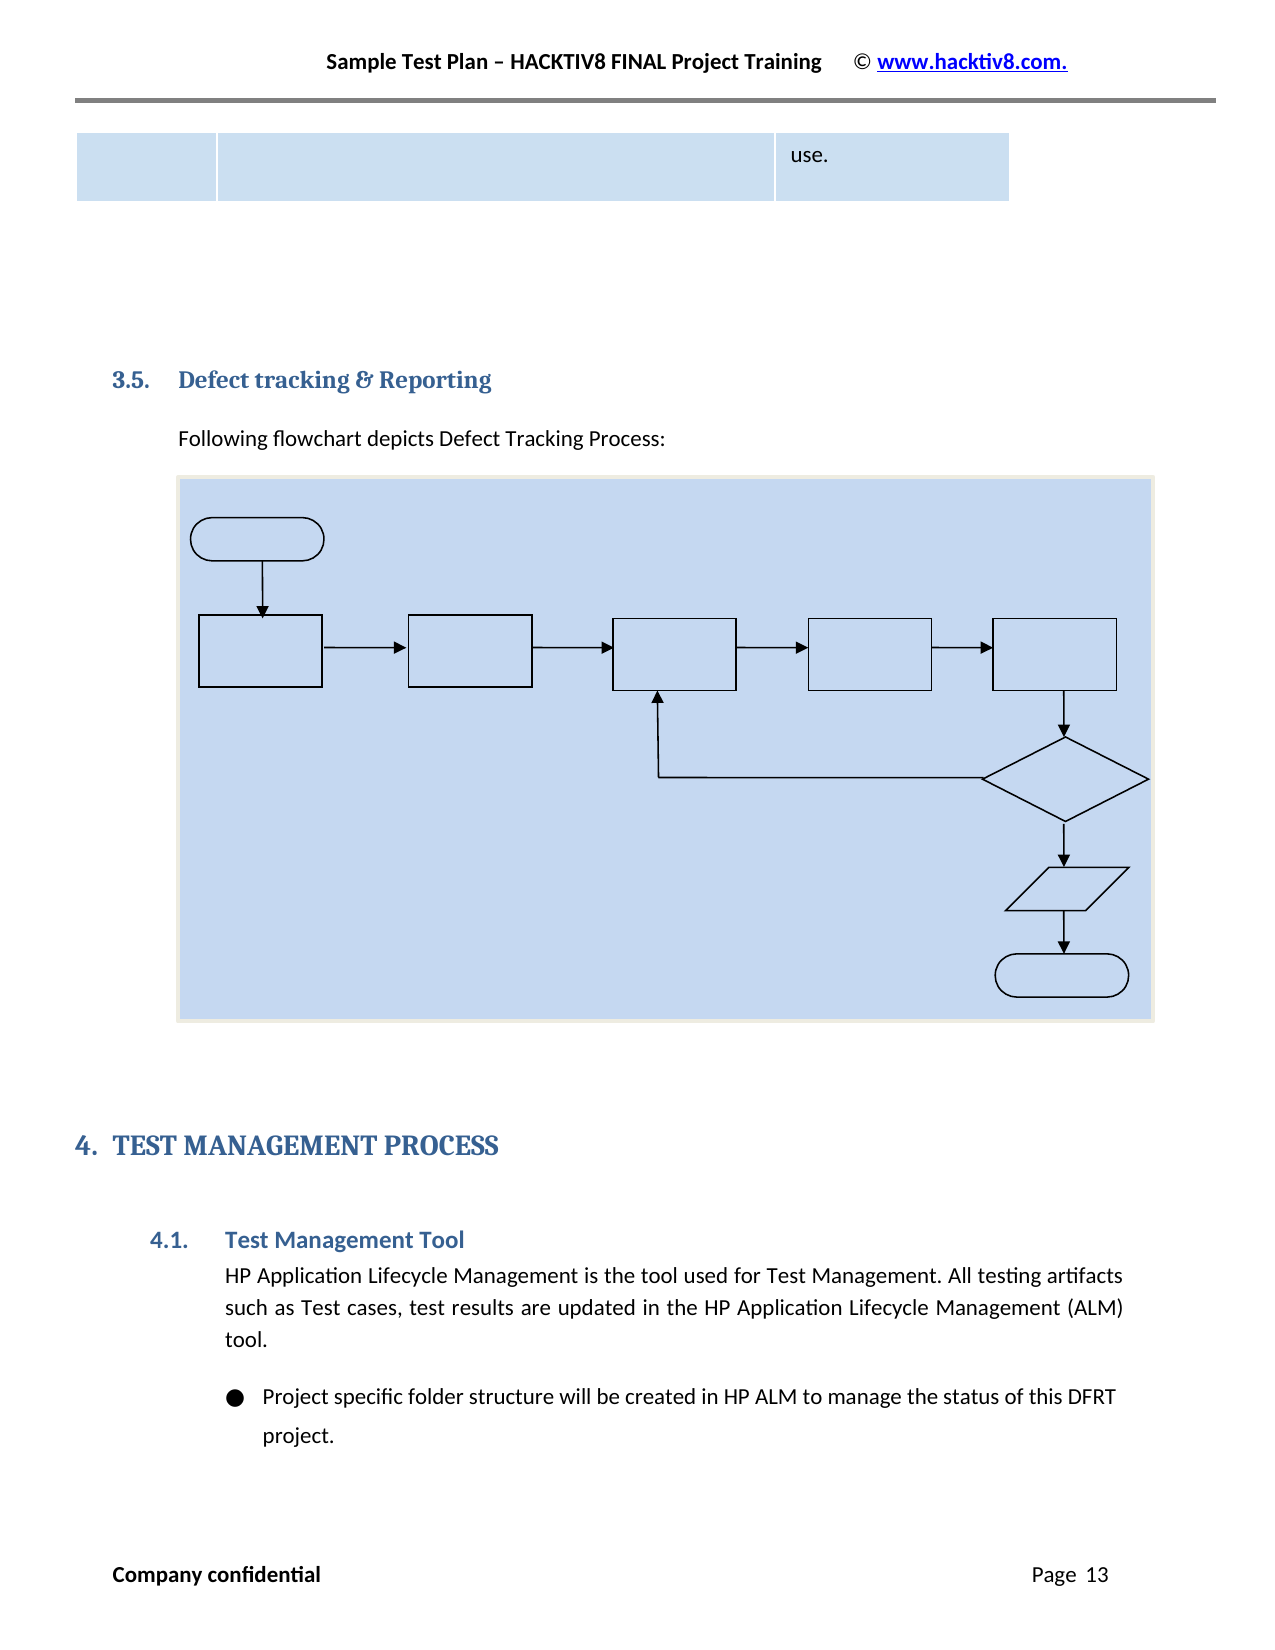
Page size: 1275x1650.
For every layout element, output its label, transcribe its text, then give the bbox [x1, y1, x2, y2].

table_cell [776, 133, 1009, 201]
subtitle Test Management Tool [150, 1224, 1125, 1255]
text Following flowchart depicts Defect Tracking Process: [103, 424, 1125, 452]
text HP Application Lifecycle Management is the tool used for Test Management. All testing artifacts such as Test cases, test results are updated in the HP Application Lifecycle Management (ALM) tool. [225, 1261, 1125, 1353]
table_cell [218, 133, 774, 201]
list Project specific folder structure will be created in HP ALM to manage the status of this DFRT project. [225, 1370, 1125, 1449]
subtitle Defect tracking & Reporting [112, 366, 1125, 395]
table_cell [77, 133, 216, 201]
subtitle TEST MANAGEMENT PROCESS [75, 1129, 1125, 1162]
